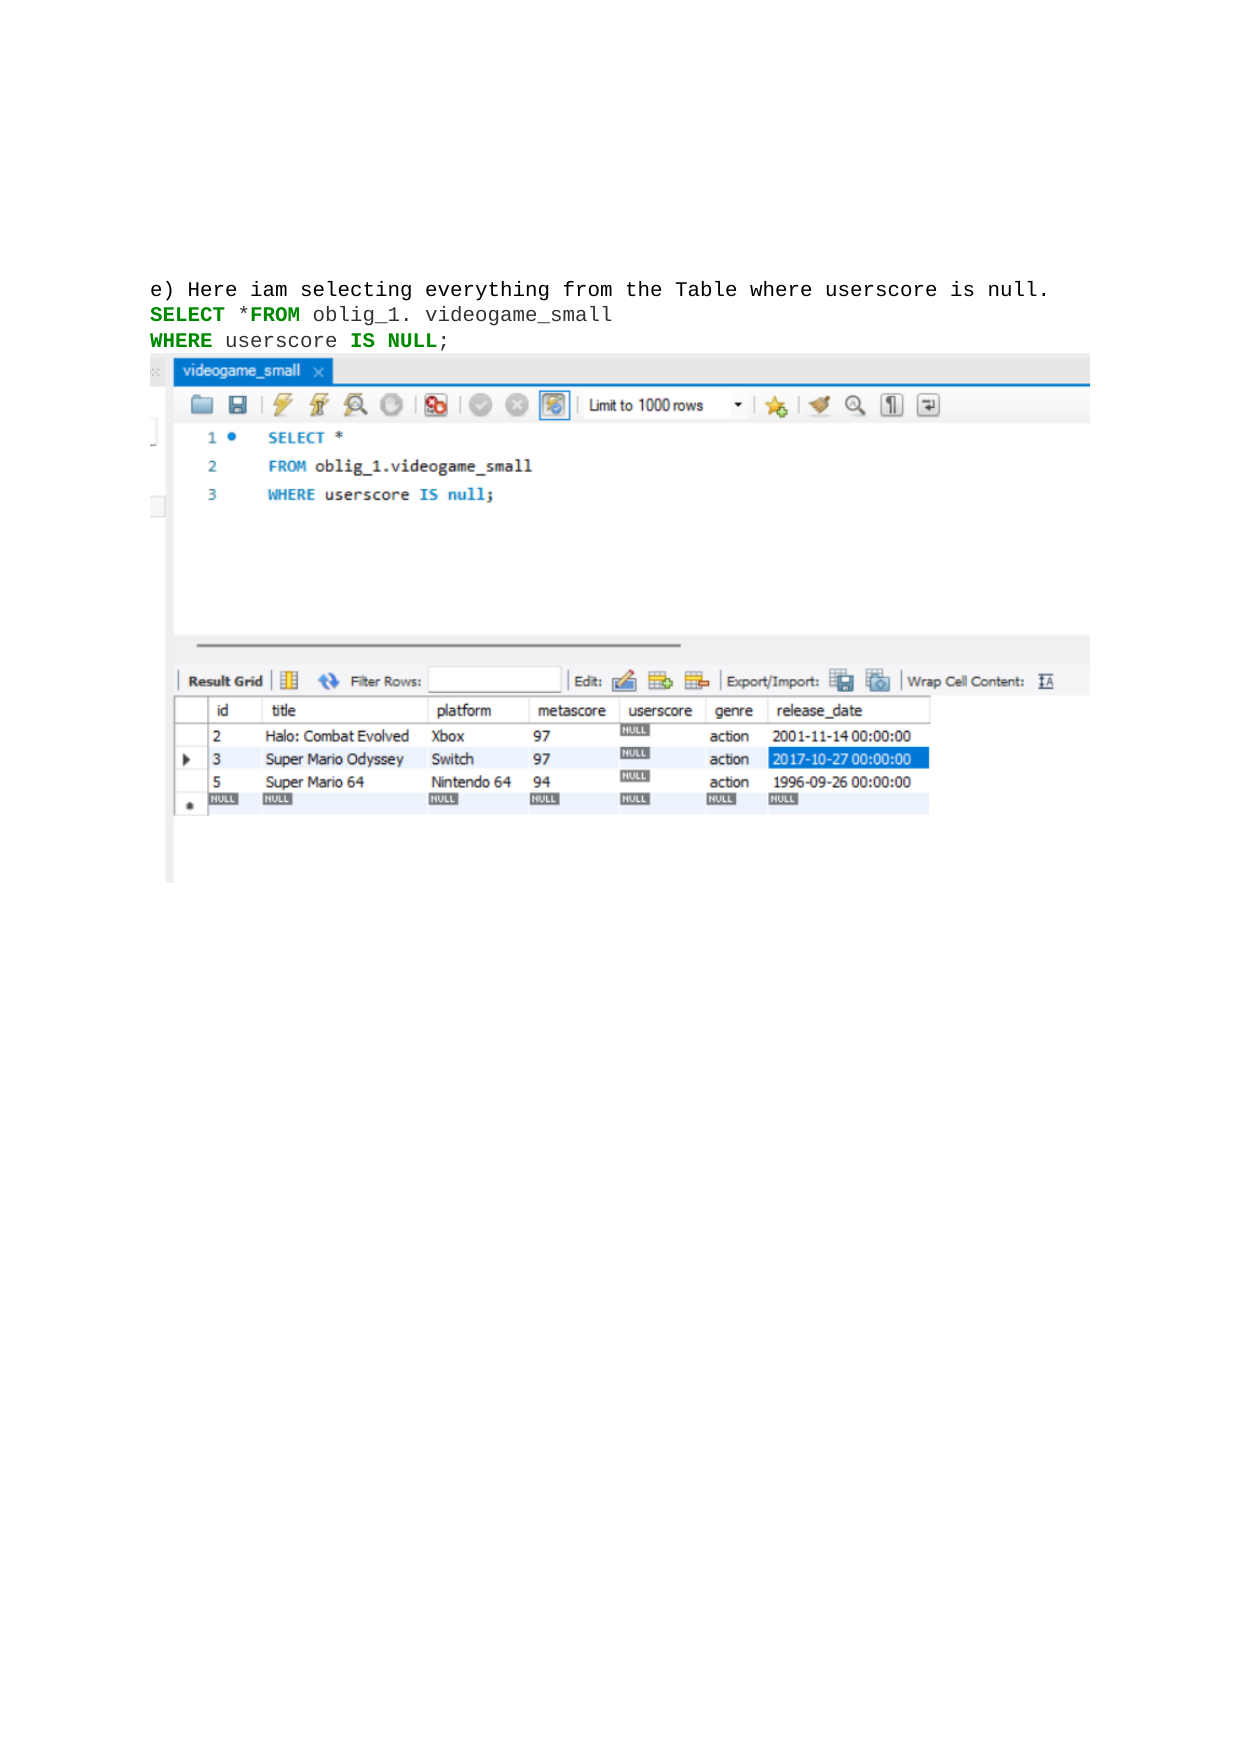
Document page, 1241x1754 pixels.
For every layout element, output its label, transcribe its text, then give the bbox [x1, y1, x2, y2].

text SELECT *FROM oblig_1. videogame_small [150, 302, 1090, 328]
text e) Here iam selecting everything from the Table where userscore is null. [150, 277, 1090, 302]
text WHERE userscore IS NULL; [150, 328, 1090, 353]
picture [150, 353, 1091, 883]
